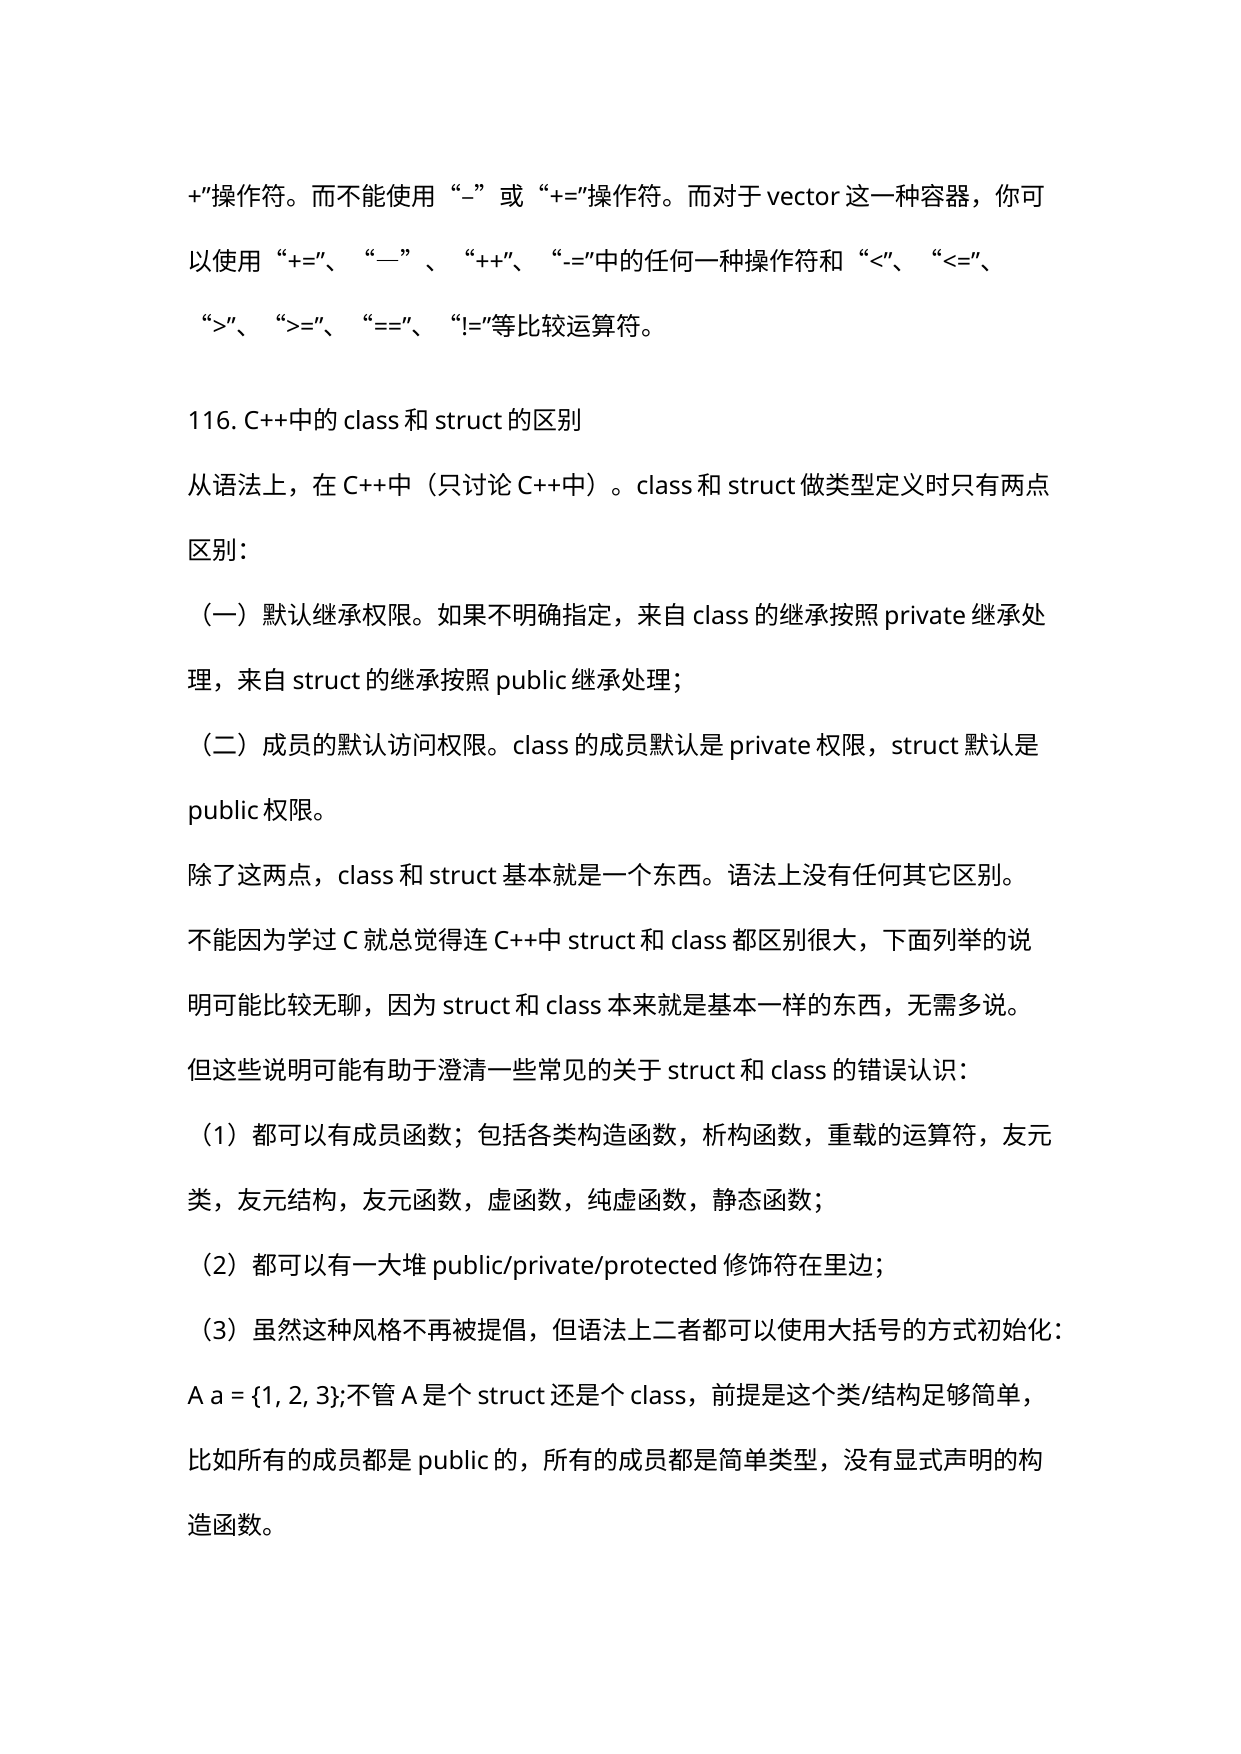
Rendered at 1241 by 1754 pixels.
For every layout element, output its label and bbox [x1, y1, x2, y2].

text [187, 162, 1053, 357]
text [187, 386, 1053, 1556]
